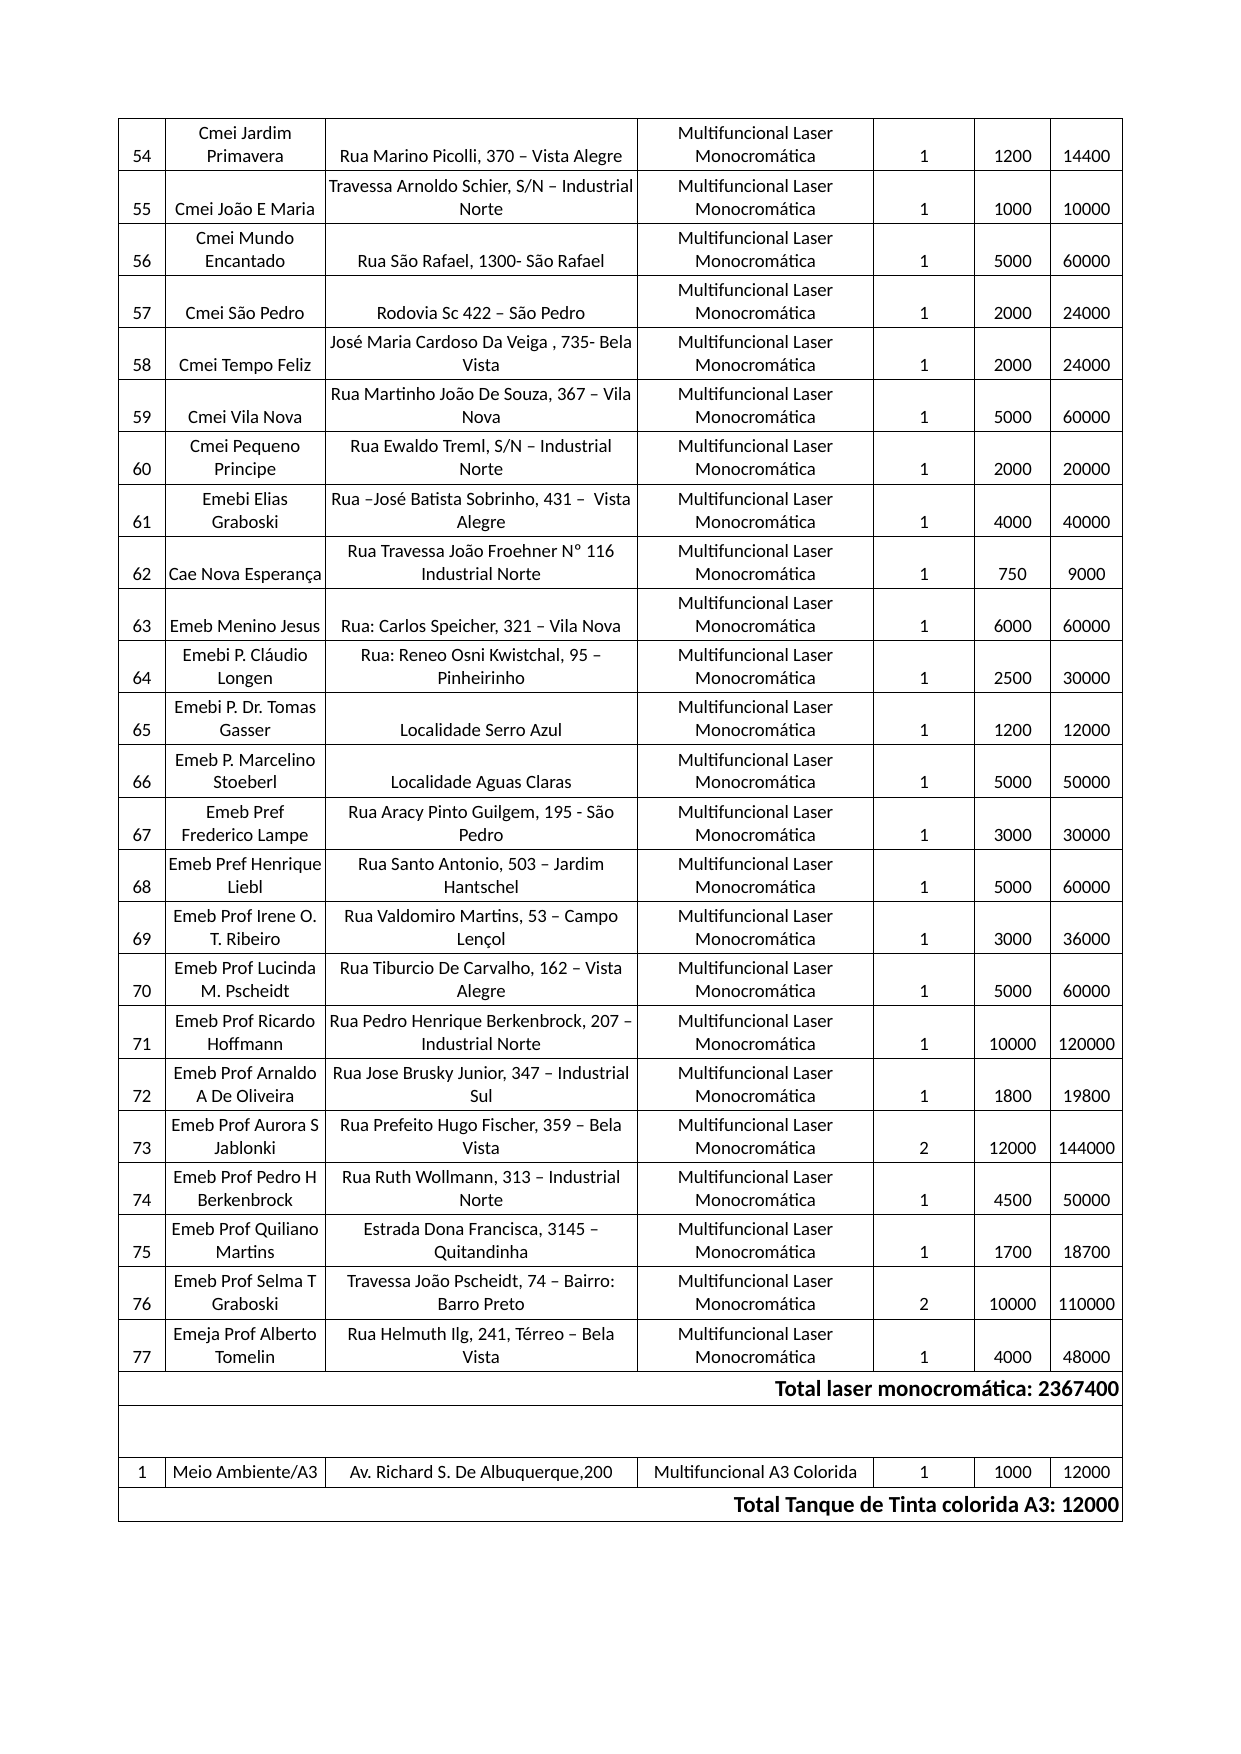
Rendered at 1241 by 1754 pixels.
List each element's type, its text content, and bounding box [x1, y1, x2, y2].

table_cell 50000 [1051, 1163, 1122, 1214]
table_cell José Maria Cardoso Da Veiga , 735- Bela Vista [326, 328, 637, 379]
table_cell Rua Helmuth Ilg, 241, Térreo – Bela Vista [326, 1320, 637, 1371]
table_cell 1200 [975, 119, 1050, 170]
table_cell 9000 [1051, 537, 1122, 588]
table_cell 68 [119, 850, 165, 901]
table_cell Multifuncional Laser Monocromática [638, 641, 873, 692]
table_cell Rua Valdomiro Martins, 53 – Campo Lençol [326, 902, 637, 953]
table_cell 1 [874, 850, 974, 901]
table_cell 10000 [975, 1267, 1050, 1318]
table_cell 24000 [1051, 276, 1122, 327]
table_cell 1 [874, 1059, 974, 1110]
table_cell Rua Tiburcio De Carvalho, 162 – Vista Alegre [326, 954, 637, 1005]
table_cell 2000 [975, 432, 1050, 483]
table_cell Multifuncional Laser Monocromática [638, 798, 873, 849]
table_cell 144000 [1051, 1111, 1122, 1162]
table_cell Multifuncional Laser Monocromática [638, 1006, 873, 1057]
table_cell 750 [975, 537, 1050, 588]
table_cell Cae Nova Esperança [166, 537, 325, 588]
table_cell Rua: Reneo Osni Kwistchal, 95 – Pinheirinho [326, 641, 637, 692]
table_cell 14400 [1051, 119, 1122, 170]
table_cell 54 [119, 119, 165, 170]
table_cell Cmei Pequeno Principe [166, 432, 325, 483]
table_cell Multifuncional Laser Monocromática [638, 432, 873, 483]
table_cell [119, 1406, 1122, 1457]
table_cell 58 [119, 328, 165, 379]
table_cell 1 [874, 380, 974, 431]
table_cell 4500 [975, 1163, 1050, 1214]
table_cell Rua: Carlos Speicher, 321 – Vila Nova [326, 589, 637, 640]
table_cell 60000 [1051, 954, 1122, 1005]
table_cell Multifuncional A3 Colorida [638, 1458, 873, 1486]
table_cell Multifuncional Laser Monocromática [638, 1163, 873, 1214]
table_cell Cmei São Pedro [166, 276, 325, 327]
table_cell Emeb Pref Frederico Lampe [166, 798, 325, 849]
table_cell Cmei Vila Nova [166, 380, 325, 431]
table_cell 5000 [975, 380, 1050, 431]
table_cell 69 [119, 902, 165, 953]
table_cell 1200 [975, 693, 1050, 744]
table_cell 74 [119, 1163, 165, 1214]
table_cell 1 [874, 954, 974, 1005]
table_cell Emeb Prof Aurora S Jablonki [166, 1111, 325, 1162]
table_cell 30000 [1051, 641, 1122, 692]
table_cell Multifuncional Laser Monocromática [638, 1215, 873, 1266]
table_cell Emeb Prof Ricardo Hoffmann [166, 1006, 325, 1057]
table_cell Emeb Pref Henrique Liebl [166, 850, 325, 901]
table_cell 1 [874, 1163, 974, 1214]
table_cell Rua São Rafael, 1300- São Rafael [326, 224, 637, 275]
table_cell Meio Ambiente/A3 [166, 1458, 325, 1486]
table_cell 3000 [975, 902, 1050, 953]
table_cell 12000 [1051, 693, 1122, 744]
table_cell 50000 [1051, 745, 1122, 797]
table_cell 1 [874, 224, 974, 275]
table_cell 110000 [1051, 1267, 1122, 1318]
table_cell Multifuncional Laser Monocromática [638, 485, 873, 536]
table_cell 1 [119, 1458, 165, 1486]
table_cell 1 [874, 798, 974, 849]
table_cell 60000 [1051, 224, 1122, 275]
table_cell 76 [119, 1267, 165, 1318]
table_cell Emeb Prof Selma T Graboski [166, 1267, 325, 1318]
table_cell Rua Santo Antonio, 503 – Jardim Hantschel [326, 850, 637, 901]
table_cell 19800 [1051, 1059, 1122, 1110]
table_cell Multifuncional Laser Monocromática [638, 1267, 873, 1318]
table_cell 60 [119, 432, 165, 483]
table_cell 3000 [975, 798, 1050, 849]
table_cell Cmei João E Maria [166, 171, 325, 222]
table_cell 64 [119, 641, 165, 692]
table_cell 5000 [975, 954, 1050, 1005]
table_cell 63 [119, 589, 165, 640]
table_cell Rua –José Batista Sobrinho, 431 – Vista Alegre [326, 485, 637, 536]
table_cell 5000 [975, 224, 1050, 275]
table_cell Emeja Prof Alberto Tomelin [166, 1320, 325, 1371]
table_cell 40000 [1051, 485, 1122, 536]
table_cell 1 [874, 1320, 974, 1371]
table_cell Cmei Tempo Feliz [166, 328, 325, 379]
table_cell 77 [119, 1320, 165, 1371]
table_cell Cmei Jardim Primavera [166, 119, 325, 170]
table_cell Multifuncional Laser Monocromática [638, 693, 873, 744]
table_cell Rodovia Sc 422 – São Pedro [326, 276, 637, 327]
table_cell 66 [119, 745, 165, 797]
table_cell 5000 [975, 850, 1050, 901]
table_cell Multifuncional Laser Monocromática [638, 380, 873, 431]
table_cell 1000 [975, 1458, 1050, 1486]
table_cell Multifuncional Laser Monocromática [638, 589, 873, 640]
table_cell 62 [119, 537, 165, 588]
table_cell Estrada Dona Francisca, 3145 – Quitandinha [326, 1215, 637, 1266]
table_cell Emeb Prof Lucinda M. Pscheidt [166, 954, 325, 1005]
table_cell Rua Jose Brusky Junior, 347 – Industrial Sul [326, 1059, 637, 1110]
table_cell 67 [119, 798, 165, 849]
table_cell Multifuncional Laser Monocromática [638, 537, 873, 588]
table_cell 71 [119, 1006, 165, 1057]
table_cell 18700 [1051, 1215, 1122, 1266]
table_cell Rua Travessa João Froehner Nº 116 Industrial Norte [326, 537, 637, 588]
table_cell 48000 [1051, 1320, 1122, 1371]
table_cell Multifuncional Laser Monocromática [638, 954, 873, 1005]
table_cell 1700 [975, 1215, 1050, 1266]
table_cell 1 [874, 693, 974, 744]
table_cell 10000 [975, 1006, 1050, 1057]
table_cell Rua Ewaldo Treml, S/N – Industrial Norte [326, 432, 637, 483]
table_cell Emeb P. Marcelino Stoeberl [166, 745, 325, 797]
table_cell 4000 [975, 1320, 1050, 1371]
table_cell Multifuncional Laser Monocromática [638, 1320, 873, 1371]
table_cell Emebi P. Cláudio Longen [166, 641, 325, 692]
table_cell 120000 [1051, 1006, 1122, 1057]
table_cell Travessa João Pscheidt, 74 – Bairro: Barro Preto [326, 1267, 637, 1318]
table_cell Emeb Prof Arnaldo A De Oliveira [166, 1059, 325, 1110]
table_cell Av. Richard S. De Albuquerque,200 [326, 1458, 637, 1486]
table_cell 10000 [1051, 171, 1122, 222]
table_cell 70 [119, 954, 165, 1005]
table_cell 60000 [1051, 380, 1122, 431]
table_cell 75 [119, 1215, 165, 1266]
table_cell 1800 [975, 1059, 1050, 1110]
table_cell 5000 [975, 745, 1050, 797]
table_cell 1 [874, 485, 974, 536]
table_cell Multifuncional Laser Monocromática [638, 276, 873, 327]
table_cell 2000 [975, 276, 1050, 327]
table_cell 72 [119, 1059, 165, 1110]
table_cell 1000 [975, 171, 1050, 222]
table_cell 20000 [1051, 432, 1122, 483]
table_cell 61 [119, 485, 165, 536]
table_cell 1 [874, 432, 974, 483]
table_cell 1 [874, 1006, 974, 1057]
table_cell Multifuncional Laser Monocromática [638, 1111, 873, 1162]
table_cell Rua Martinho João De Souza, 367 – Vila Nova [326, 380, 637, 431]
table_cell 1 [874, 902, 974, 953]
table_cell 57 [119, 276, 165, 327]
table_cell Emeb Prof Pedro H Berkenbrock [166, 1163, 325, 1214]
table_cell 1 [874, 1458, 974, 1486]
table_cell 1 [874, 589, 974, 640]
table_cell 1 [874, 537, 974, 588]
table_cell Cmei Mundo Encantado [166, 224, 325, 275]
table_cell 1 [874, 641, 974, 692]
table_cell 2 [874, 1111, 974, 1162]
table_cell 24000 [1051, 328, 1122, 379]
table_cell Multifuncional Laser Monocromática [638, 171, 873, 222]
table_cell Multifuncional Laser Monocromática [638, 224, 873, 275]
table_cell 1 [874, 171, 974, 222]
table_cell Multifuncional Laser Monocromática [638, 902, 873, 953]
table_cell Travessa Arnoldo Schier, S/N – Industrial Norte [326, 171, 637, 222]
table_cell 1 [874, 328, 974, 379]
table_cell Emebi Elias Graboski [166, 485, 325, 536]
table_cell 73 [119, 1111, 165, 1162]
table_cell Rua Pedro Henrique Berkenbrock, 207 – Industrial Norte [326, 1006, 637, 1057]
table_cell Total Tanque de Tinta colorida A3: 12000 [119, 1488, 1122, 1521]
table_cell 55 [119, 171, 165, 222]
table_cell Rua Marino Picolli, 370 – Vista Alegre [326, 119, 637, 170]
table_cell Rua Ruth Wollmann, 313 – Industrial Norte [326, 1163, 637, 1214]
table_cell 1 [874, 1215, 974, 1266]
table_cell 12000 [1051, 1458, 1122, 1486]
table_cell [638, 119, 873, 170]
table_cell 12000 [975, 1111, 1050, 1162]
table_cell Multifuncional Laser Monocromática [638, 328, 873, 379]
table_cell 1 [874, 745, 974, 797]
table_cell 60000 [1051, 589, 1122, 640]
table_cell Rua Aracy Pinto Guilgem, 195 - São Pedro [326, 798, 637, 849]
table_cell 1 [874, 276, 974, 327]
table_cell Localidade Serro Azul [326, 693, 637, 744]
table_cell Multifuncional Laser Monocromática [638, 850, 873, 901]
table_cell Multifuncional Laser Monocromática [638, 1059, 873, 1110]
table_cell 6000 [975, 589, 1050, 640]
table_cell 36000 [1051, 902, 1122, 953]
table_cell Multifuncional Laser Monocromática [638, 745, 873, 797]
table_cell 59 [119, 380, 165, 431]
table_cell Rua Prefeito Hugo Fischer, 359 – Bela Vista [326, 1111, 637, 1162]
table_cell 30000 [1051, 798, 1122, 849]
table_cell 2 [874, 1267, 974, 1318]
table_cell 2000 [975, 328, 1050, 379]
table_cell Emeb Prof Irene O. T. Ribeiro [166, 902, 325, 953]
table_cell Emeb Prof Quiliano Martins [166, 1215, 325, 1266]
table_cell 1 [874, 119, 974, 170]
table_cell Emebi P. Dr. Tomas Gasser [166, 693, 325, 744]
table_cell 2500 [975, 641, 1050, 692]
table_cell Total laser monocromática: 2367400 [119, 1372, 1122, 1405]
table_cell 4000 [975, 485, 1050, 536]
table_cell 56 [119, 224, 165, 275]
table_cell Emeb Menino Jesus [166, 589, 325, 640]
table_cell 65 [119, 693, 165, 744]
table_cell 60000 [1051, 850, 1122, 901]
table_cell Localidade Aguas Claras [326, 745, 637, 797]
